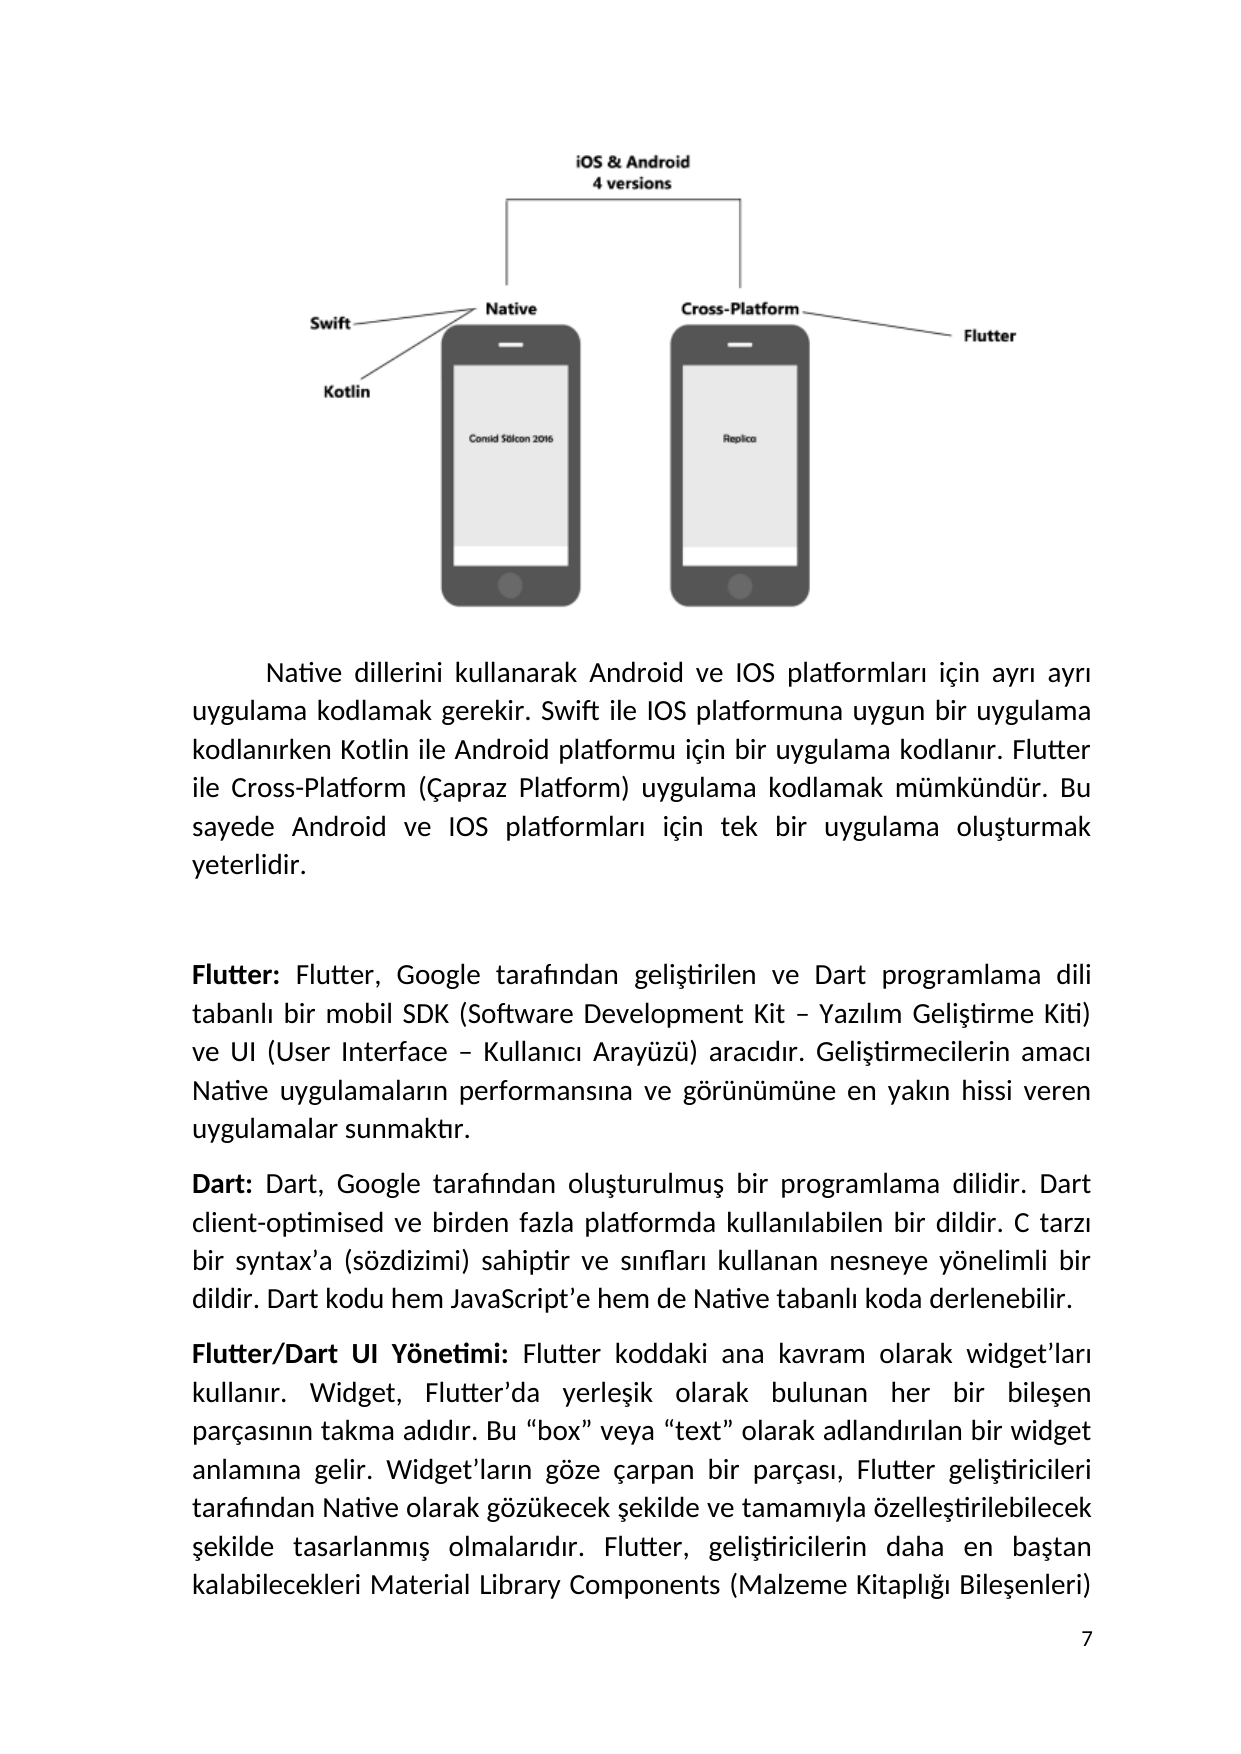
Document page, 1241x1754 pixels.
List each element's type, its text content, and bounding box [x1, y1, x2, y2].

text Flutter: Flutter, Google tarafından geliştirilen ve Dart programlama dili tabanlı bir mobil SDK (Software Development Kit – Yazılım Geliştirme Kiti) ve UI (User Interface – Kullanıcı Arayüzü) aracıdır. Geliştirmecilerin amacı Native uygulamaların performansına ve görünümüne en yakın hissi veren uygulamalar sunmaktır. [192, 956, 1092, 1146]
text Dart: Dart, Google tarafından oluşturulmuş bir programlama dilidir. Dart client-optimised ve birden fazla platformda kullanılabilen bir dildir. C tarzı bir syntax’a (sözdizimi) sahiptir ve sınıfları kullanan nesneye yönelimli bir dildir. Dart kodu hem JavaScript’e hem de Native tabanlı koda derlenebilir. [192, 1165, 1092, 1316]
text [192, 1336, 1092, 1602]
picture [191, 118, 1113, 636]
text Native dillerini kullanarak Android ve IOS platformları için ayrı ayrı uygulama kodlamak gerekir. Swift ile IOS platformuna uygun bir uygulama kodlanırken Kotlin ile Android platformu için bir uygulama kodlanır. Flutter ile Cross-Platform (Çapraz Platform) uygulama kodlamak mümkündür. Bu sayede Android ve IOS platformları için tek bir uygulama oluşturmak yeterlidir. [192, 654, 1092, 882]
